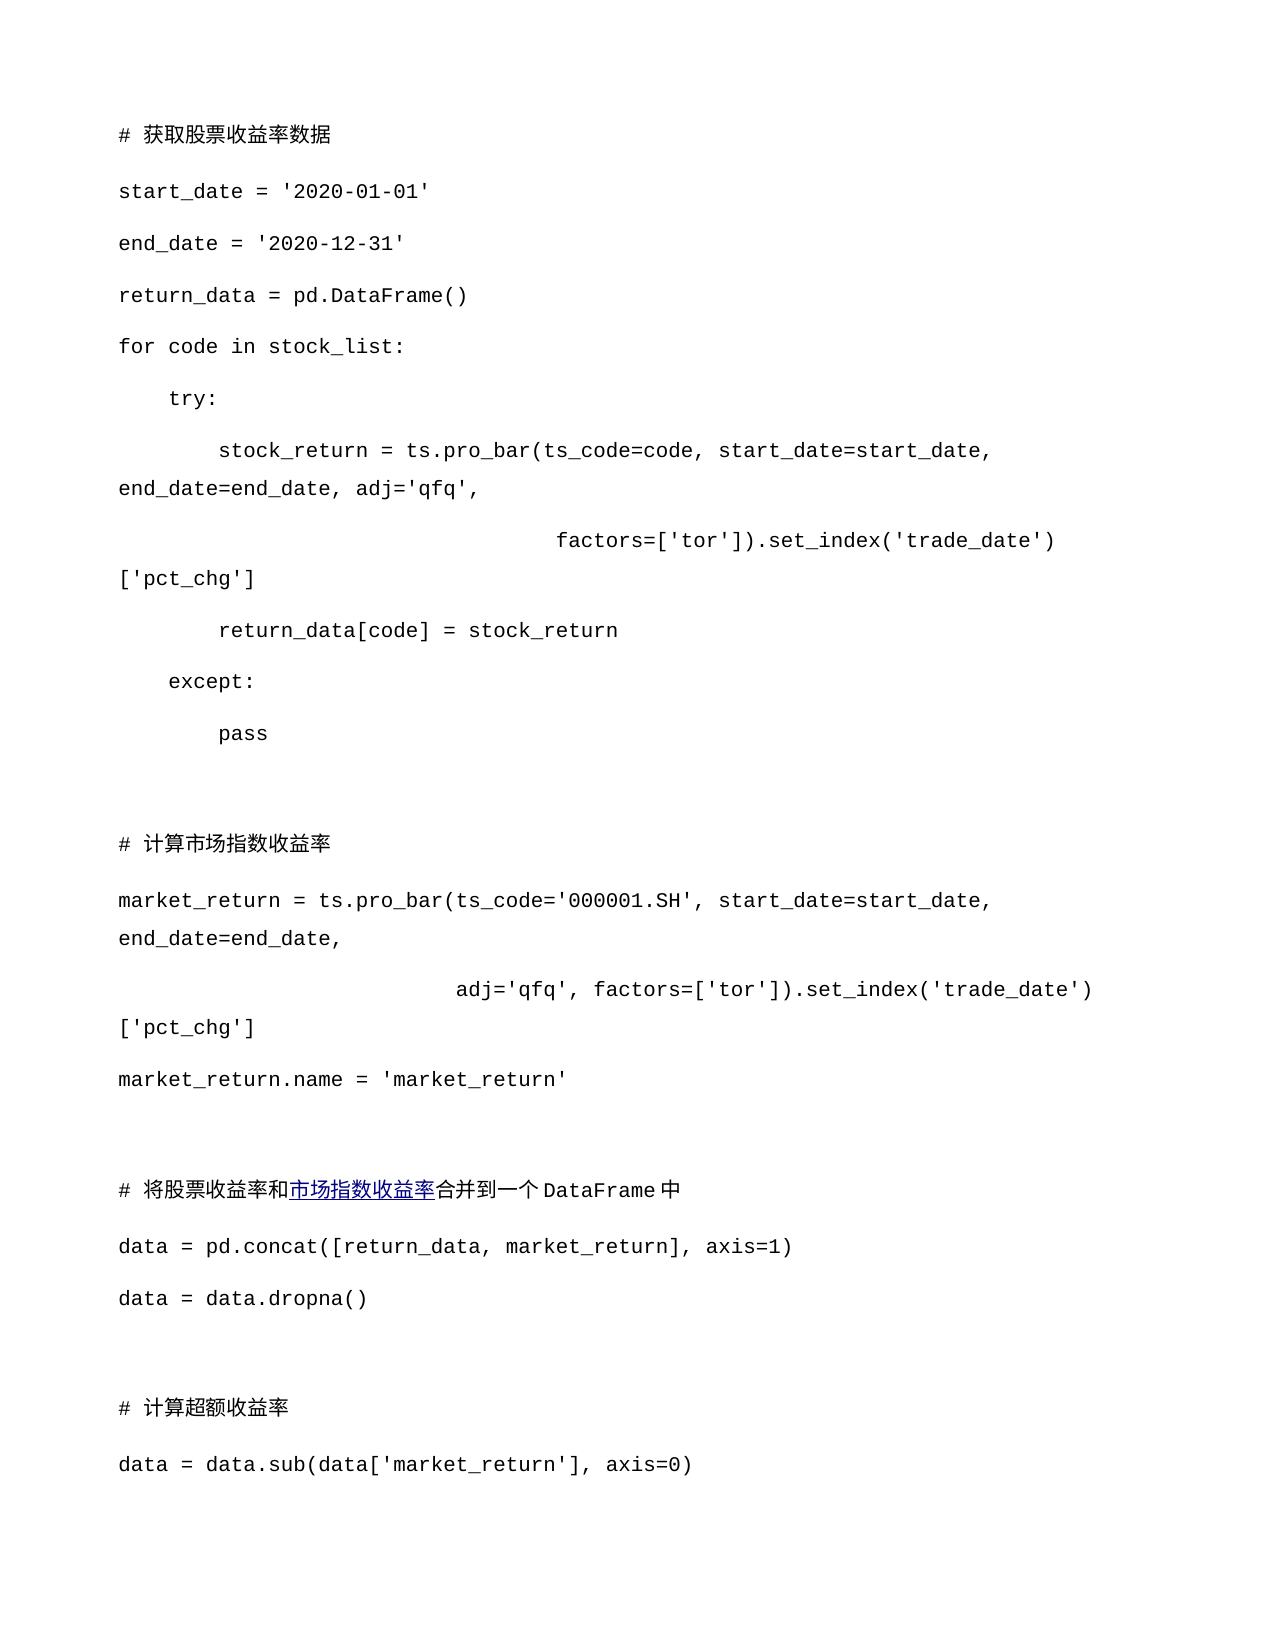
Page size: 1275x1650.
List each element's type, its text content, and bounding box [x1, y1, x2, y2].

text data = data.sub(data['market_return'], axis=0) [118, 1454, 1157, 1478]
text factors=['tor']).set_index('trade_date')['pct_chg'] [118, 530, 1157, 591]
text # 计算超额收益率 [118, 1391, 1157, 1422]
text end_date = '2020-12-31' [118, 233, 1157, 256]
text pass [118, 723, 1157, 747]
text stock_return = ts.pro_bar(ts_code=code, start_date=start_date, end_date=end_date, adj='qfq', [118, 440, 1157, 502]
text market_return = ts.pro_bar(ts_code='000001.SH', start_date=start_date, end_date=end_date, [118, 890, 1157, 951]
text # 获取股票收益率数据 [118, 118, 1157, 148]
text except: [118, 671, 1157, 695]
text data = pd.concat([return_data, market_return], axis=1) [118, 1236, 1157, 1259]
text return_data = pd.DataFrame() [118, 284, 1157, 308]
text try: [118, 388, 1157, 412]
text data = data.dropna() [118, 1287, 1157, 1311]
text for code in stock_list: [118, 336, 1157, 360]
text # 计算市场指数收益率 [118, 827, 1157, 857]
text start_date = '2020-01-01' [118, 181, 1157, 204]
text # 将股票收益率和市场指数收益率合并到一个DataFrame中 [118, 1173, 1157, 1203]
text return_data[code] = stock_return [118, 619, 1157, 643]
text adj='qfq', factors=['tor']).set_index('trade_date')['pct_chg'] [118, 979, 1157, 1041]
text market_return.name = 'market_return' [118, 1069, 1157, 1093]
